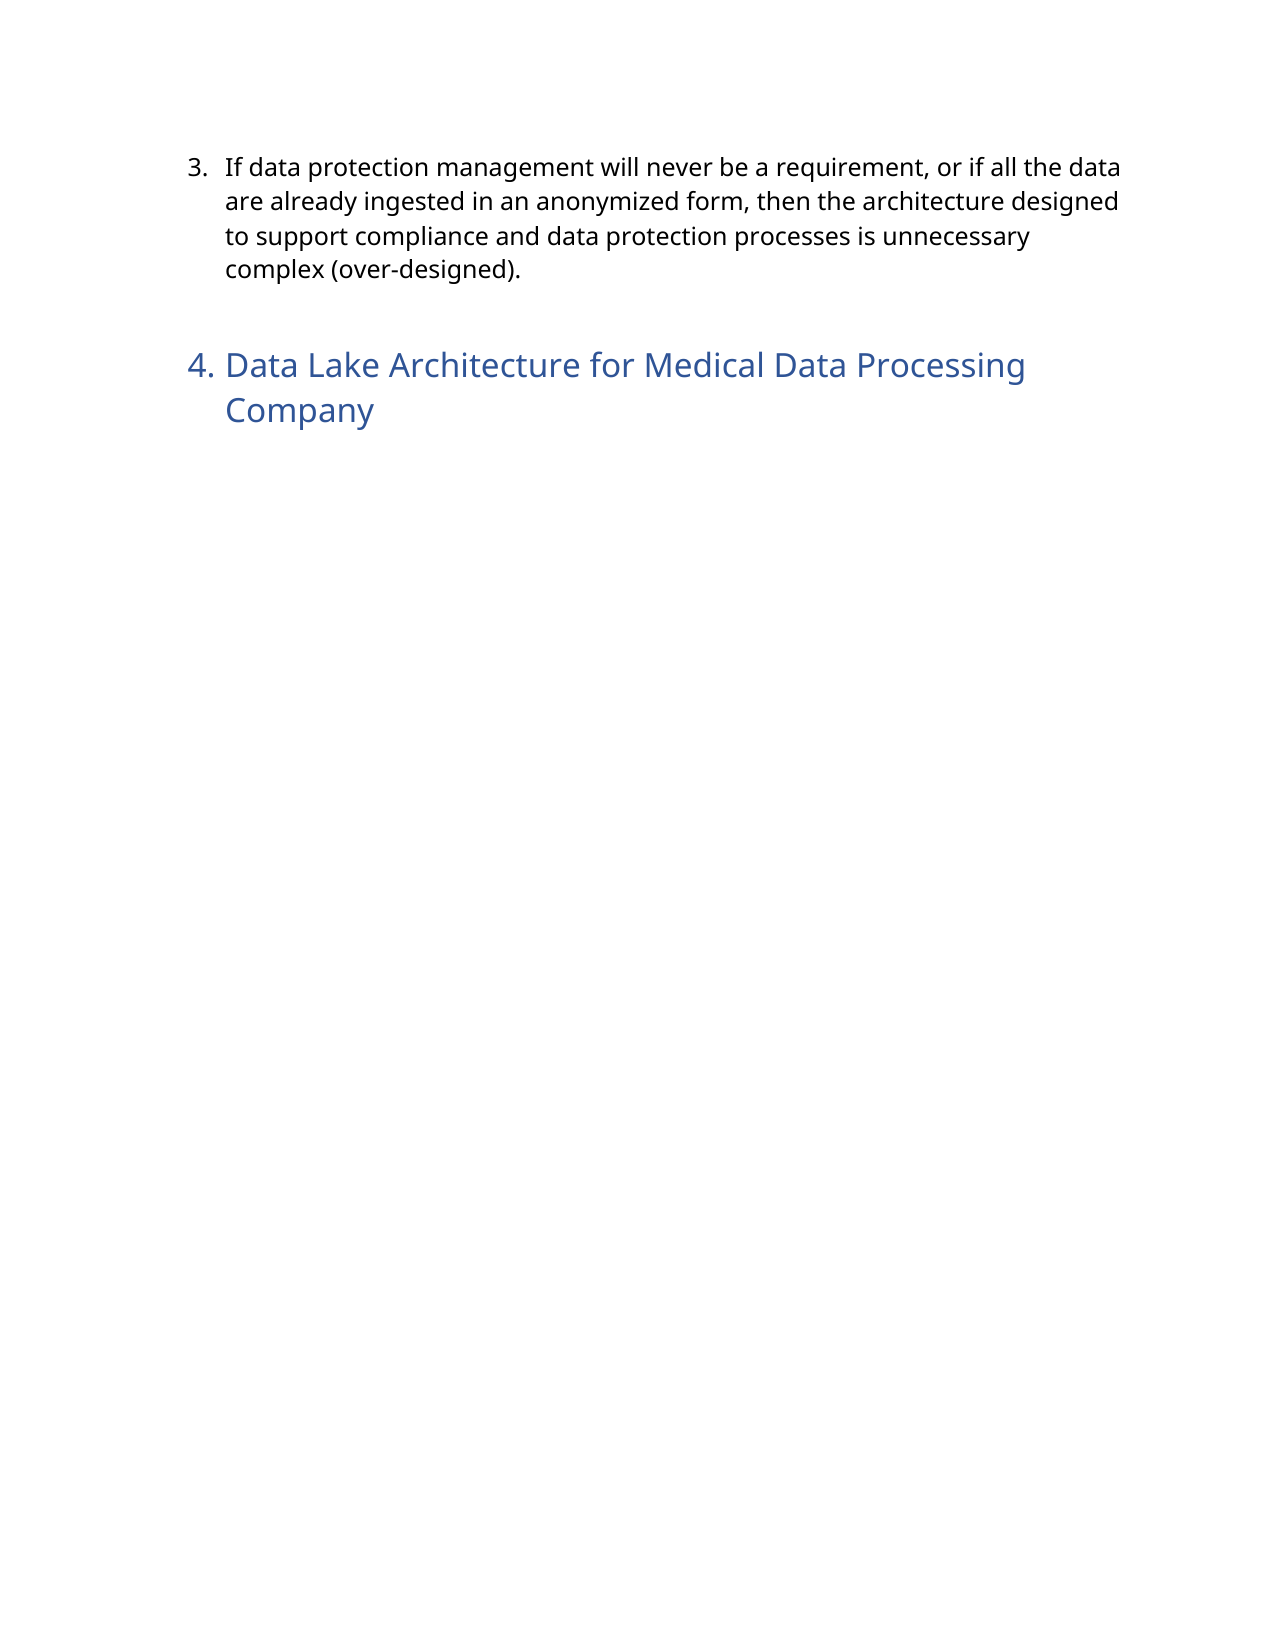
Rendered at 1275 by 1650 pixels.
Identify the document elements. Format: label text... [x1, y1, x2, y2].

subtitle Data Lake Architecture for Medical Data Processing Company [187, 342, 1125, 433]
list If data protection management will never be a requirement, or if all the data are already ingested in an anonymized form, then the architecture designed to support compliance and data protection processes is unnecessary complex (over-designed). [187, 150, 1125, 286]
